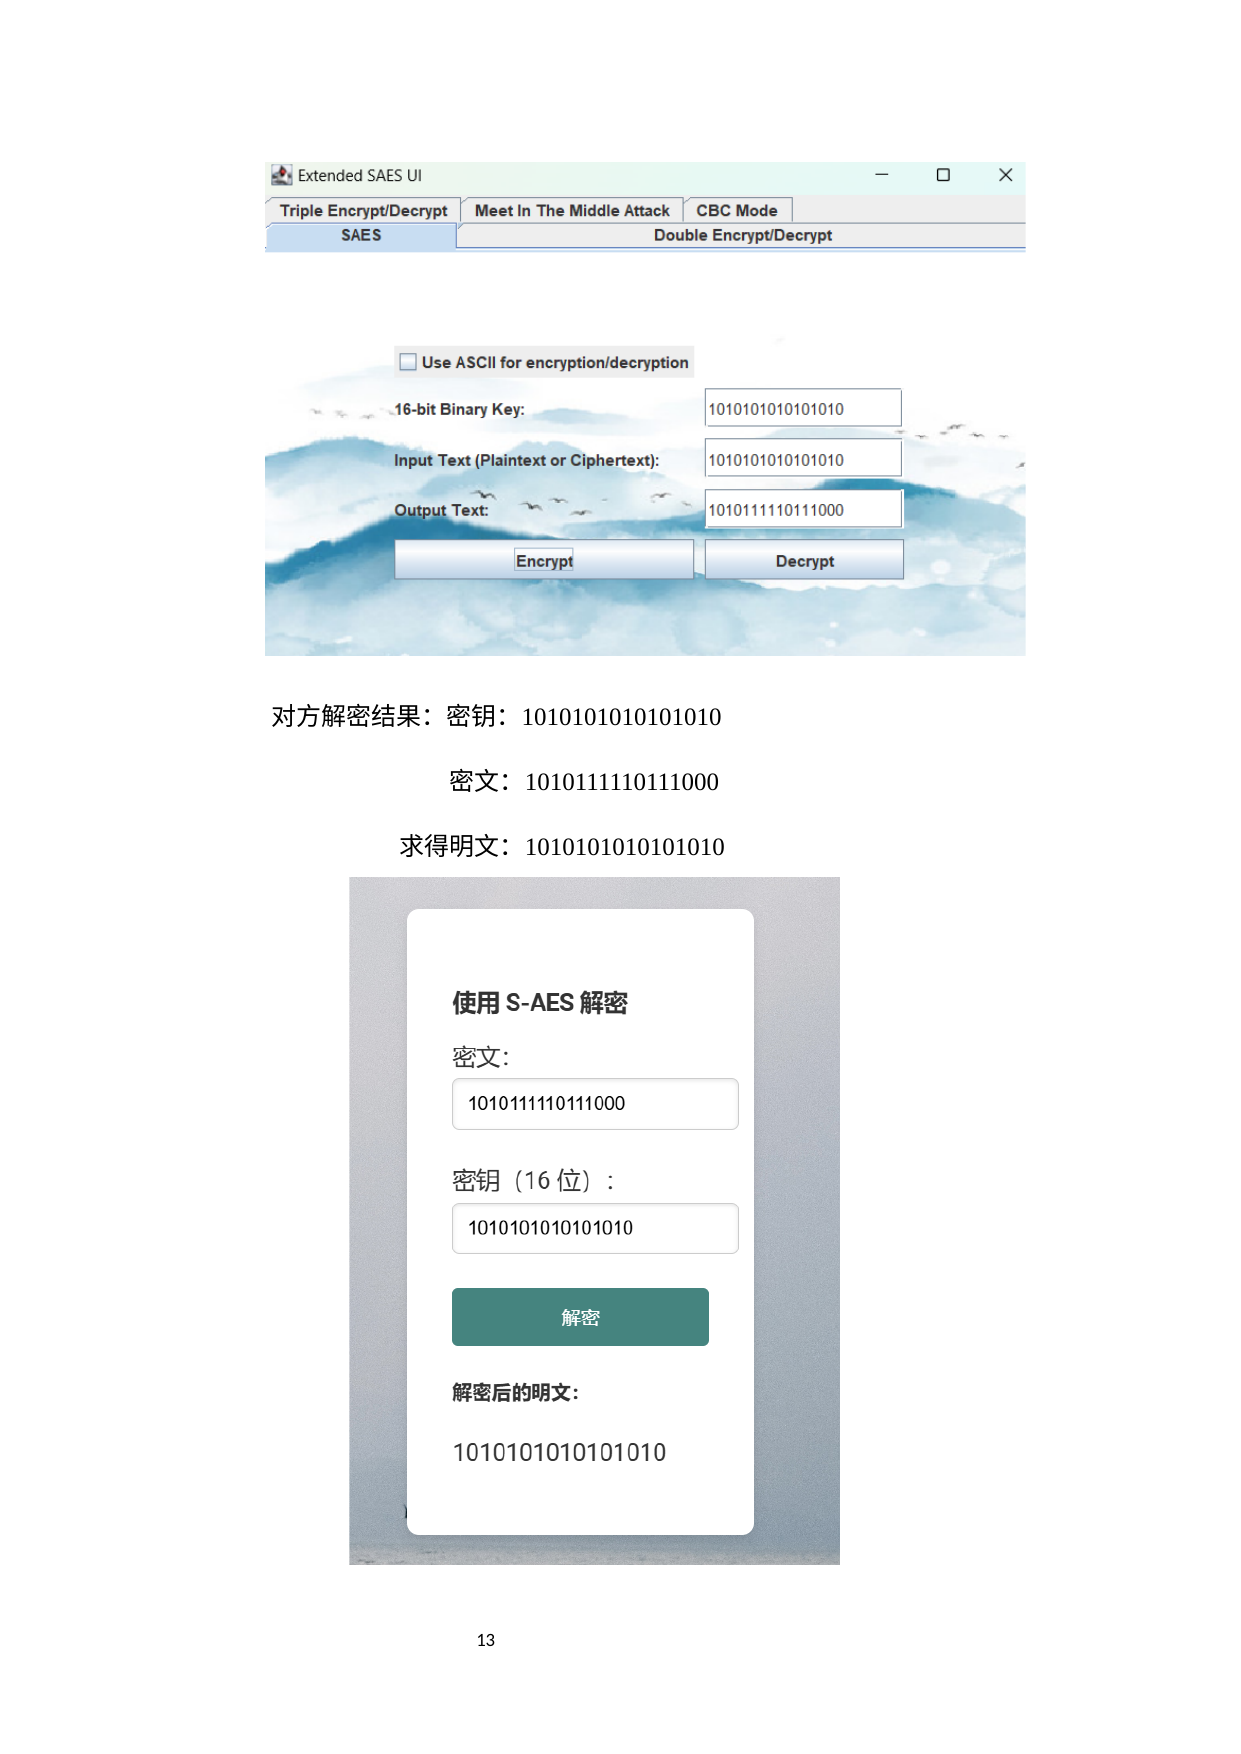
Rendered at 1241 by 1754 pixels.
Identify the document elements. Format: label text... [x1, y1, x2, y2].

text 求得明文：1010101010101010 [374, 812, 1031, 877]
text 对方解密结果：密钥：1010101010101010 [221, 682, 1031, 747]
text 密文：1010111110111000 [374, 747, 1031, 812]
picture [349, 877, 840, 1565]
picture [265, 162, 1026, 656]
